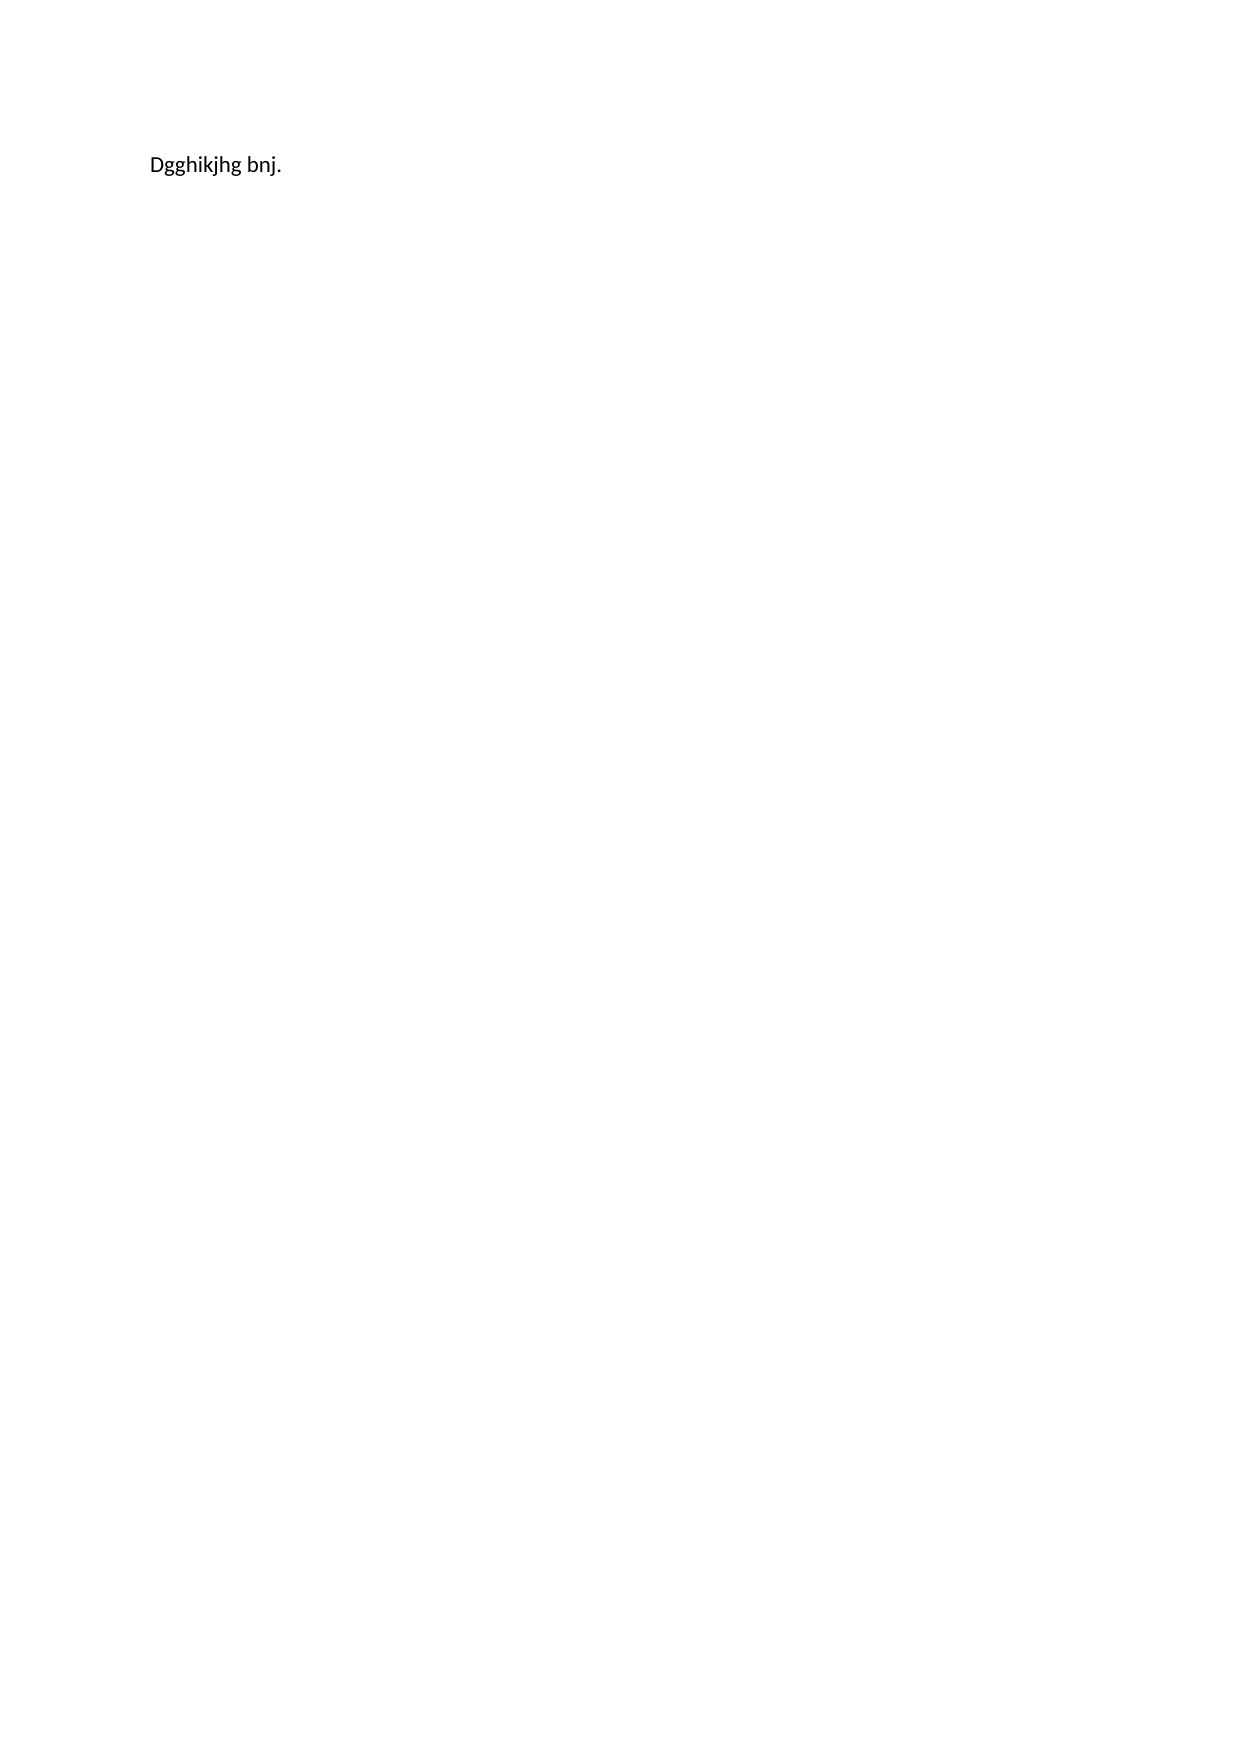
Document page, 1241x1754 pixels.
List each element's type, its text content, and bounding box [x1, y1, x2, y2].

text Dgghikjhg bnj. [150, 150, 1090, 178]
